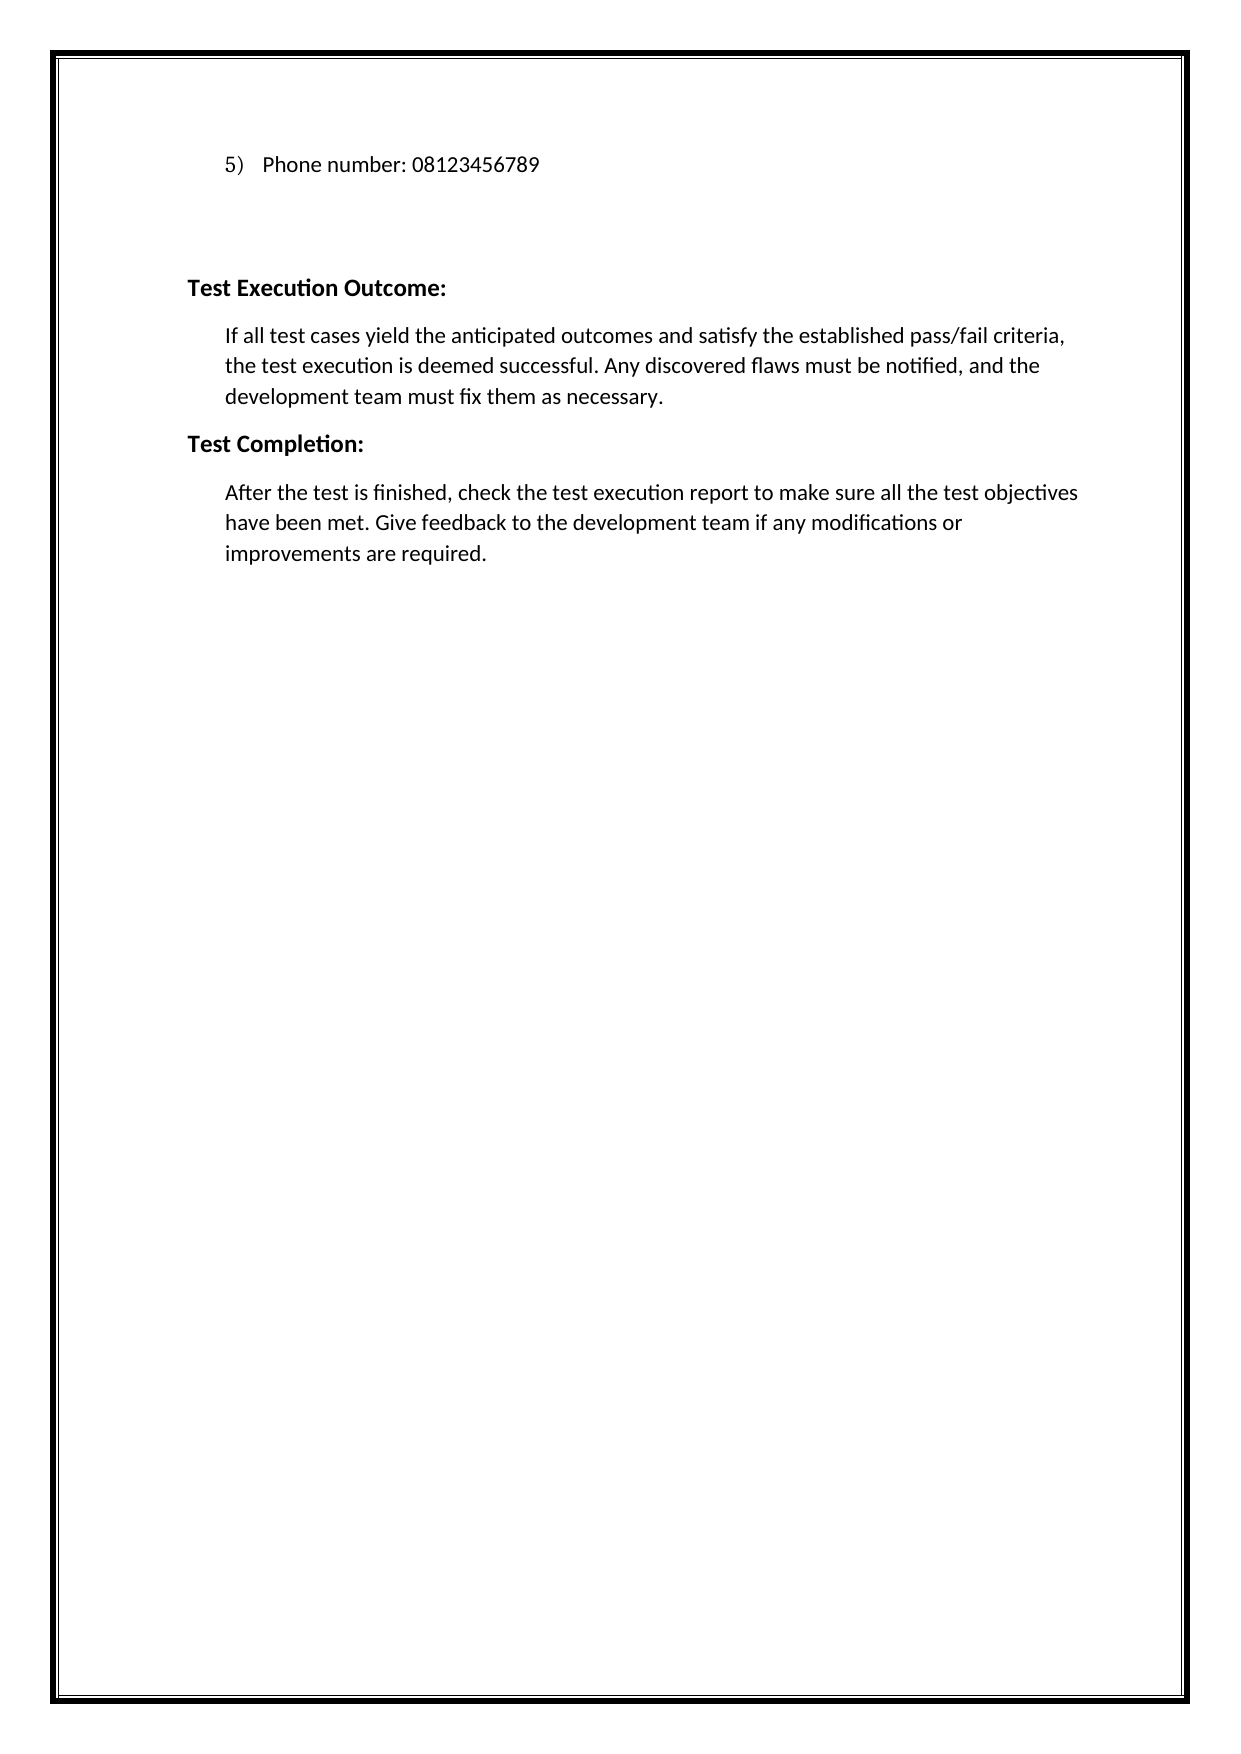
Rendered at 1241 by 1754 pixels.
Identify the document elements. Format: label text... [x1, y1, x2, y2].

text After the test is finished, check the test execution report to make sure all the test objectives have been met. Give feedback to the development team if any modifications or improvements are required. [225, 478, 1090, 567]
text If all test cases yield the anticipated outcomes and satisfy the established pass/fail criteria, the test execution is deemed successful. Any discovered flaws must be notified, and the development team must fix them as necessary. [225, 321, 1090, 410]
text Test Completion: [187, 429, 1090, 459]
text Test Execution Outcome: [187, 272, 1090, 302]
list Phone number: 08123456789 [225, 150, 1090, 178]
